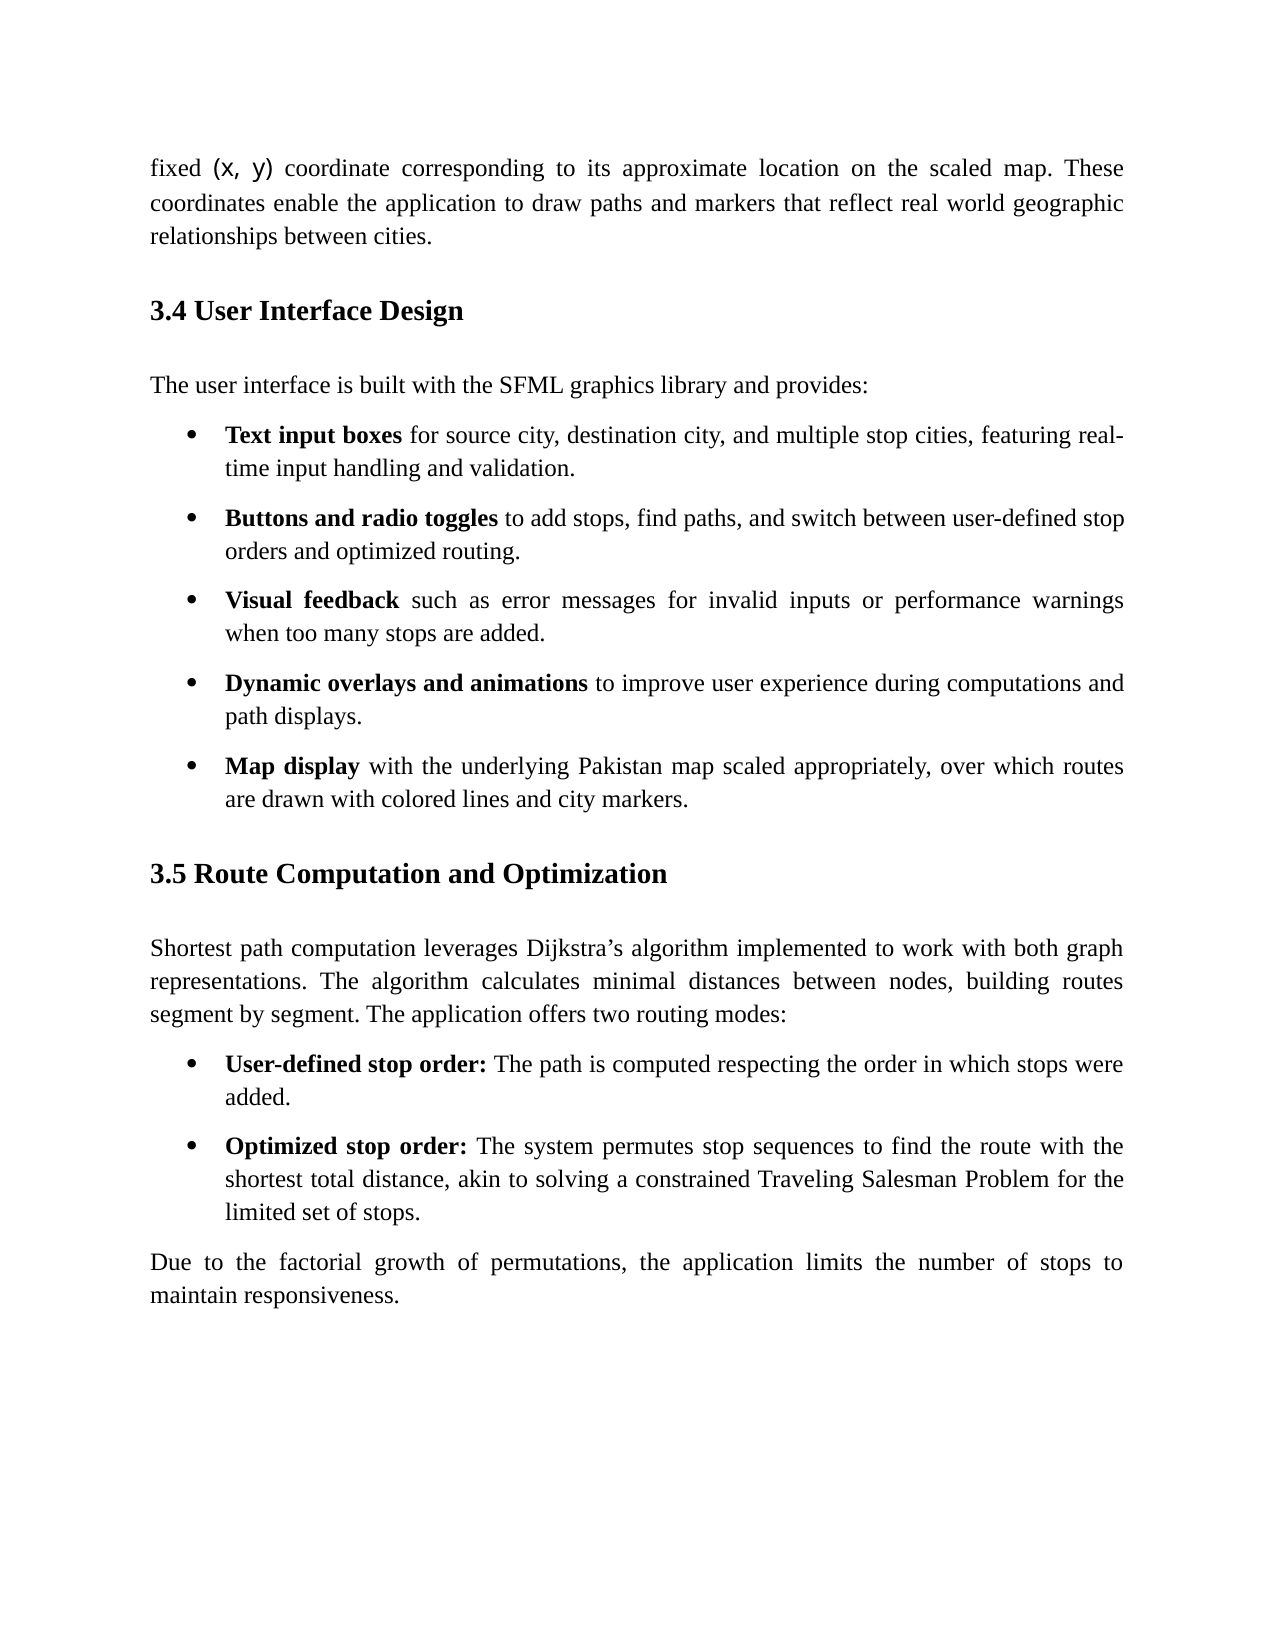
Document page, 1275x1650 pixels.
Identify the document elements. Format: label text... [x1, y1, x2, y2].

list Buttons and radio toggles to add stops, find paths, and switch between user-defined stop orders and optimized routing. [187, 503, 1125, 564]
list User-defined stop order: The path is computed respecting the order in which stops were added. [187, 1049, 1125, 1111]
list Text input boxes for source city, destination city, and multiple stop cities, featuring real-time input handling and validation. [187, 420, 1125, 482]
list Visual feedback such as error messages for invalid inputs or performance warnings when too many stops are added. [187, 586, 1125, 647]
text Due to the factorial growth of permutations, the application limits the number of stops to maintain responsiveness. [150, 1247, 1125, 1309]
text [150, 150, 1125, 250]
list Optimized stop order: The system permutes stop sequences to find the route with the shortest total distance, akin to solving a constrained Traveling Salesman Problem for the limited set of stops. [187, 1131, 1125, 1226]
text Shortest path computation leverages Dijkstra’s algorithm implemented to work with both graph representations. The algorithm calculates minimal distances between nodes, building routes segment by segment. The application offers two routing modes: [150, 933, 1125, 1028]
list Map display with the underlying Pakistan map scaled appropriately, over which routes are drawn with colored lines and city markers. [187, 751, 1125, 813]
text The user interface is built with the SFML graphics library and provides: [150, 370, 1125, 399]
text 3.5 Route Computation and Optimization [150, 856, 1125, 889]
text 3.4 User Interface Design [150, 293, 1125, 327]
list Dynamic overlays and animations to improve user experience during computations and path displays. [187, 668, 1125, 730]
